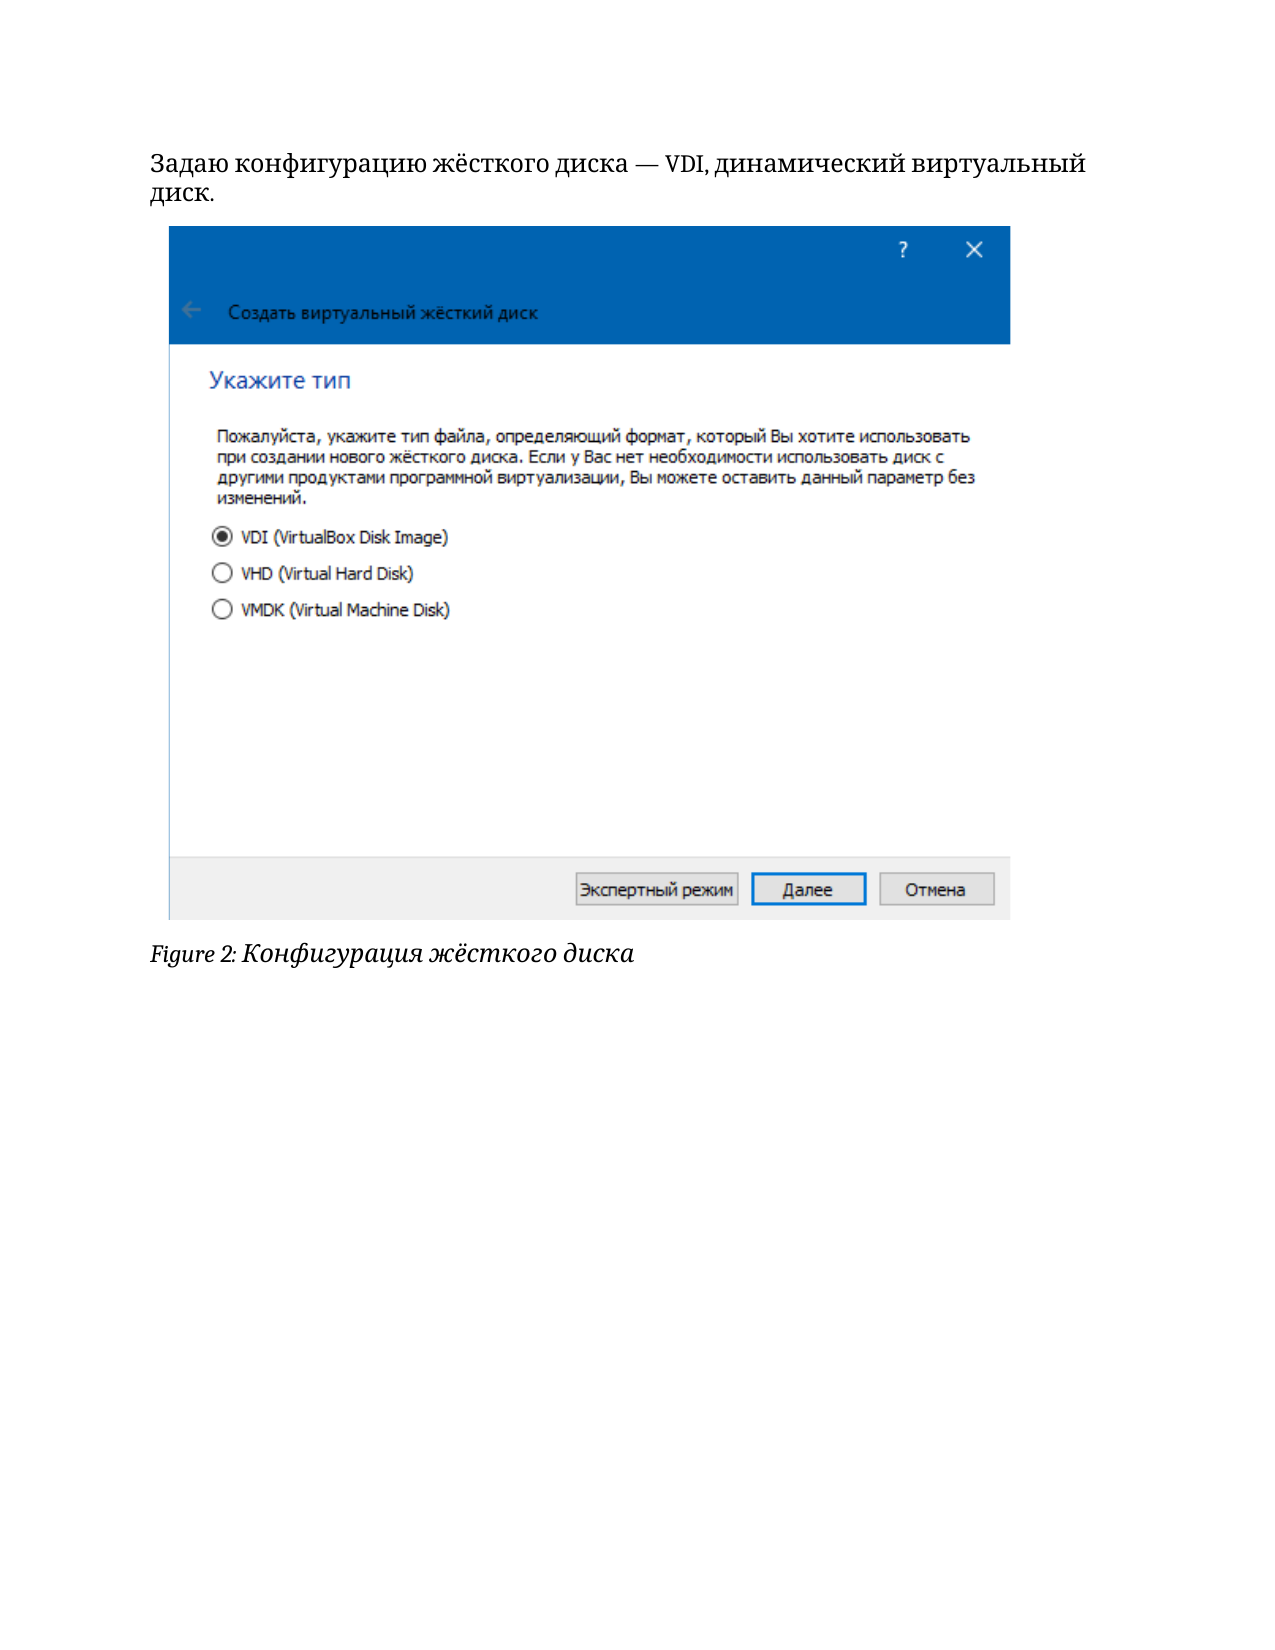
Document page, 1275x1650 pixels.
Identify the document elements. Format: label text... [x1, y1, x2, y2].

picture [168, 226, 1011, 920]
text Figure 2: Конфигурация жёсткого диска [150, 940, 1125, 969]
text Задаю конфигурацию жёсткого диска — VDI, динамический виртуальный диск. [150, 150, 1125, 207]
